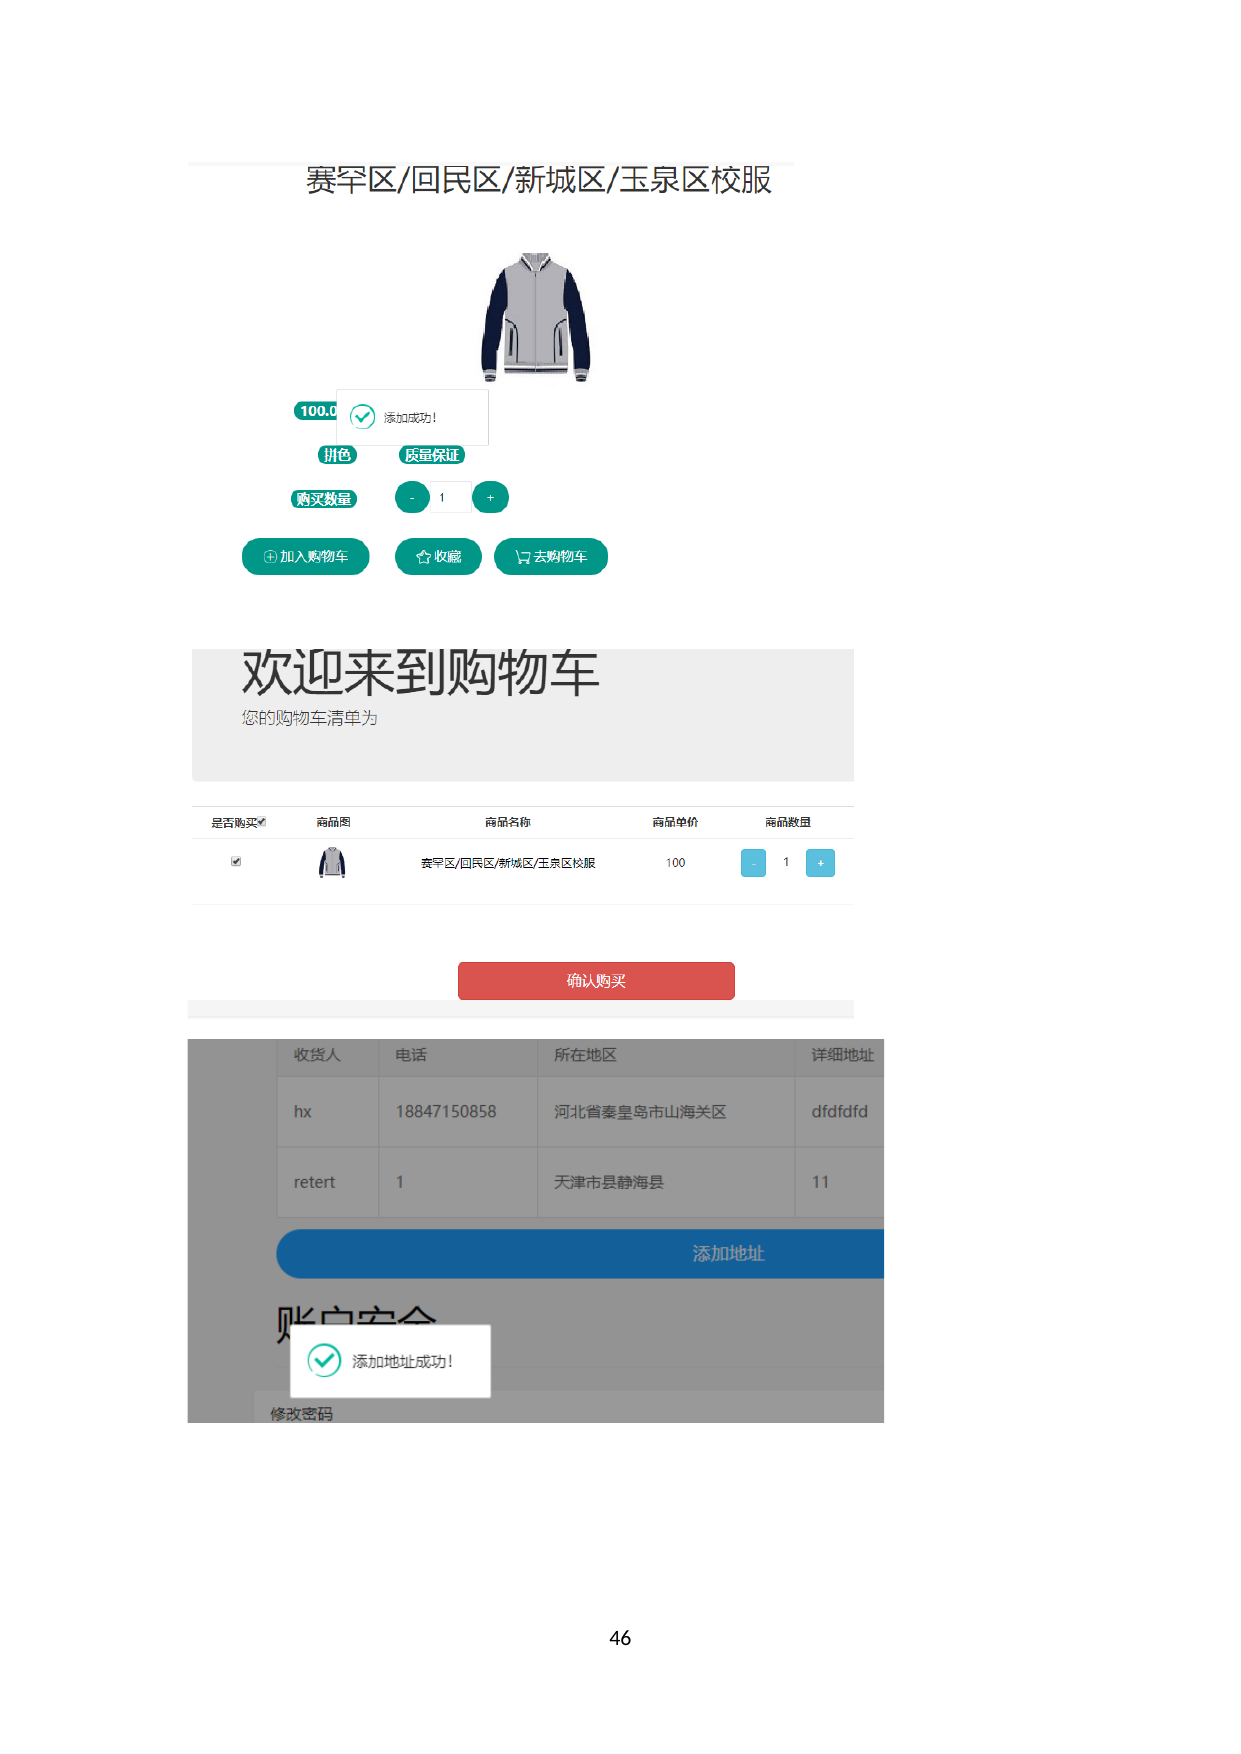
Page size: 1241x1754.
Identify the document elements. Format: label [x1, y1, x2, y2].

picture [187, 1039, 885, 1423]
picture [187, 649, 854, 1019]
picture [187, 162, 794, 630]
